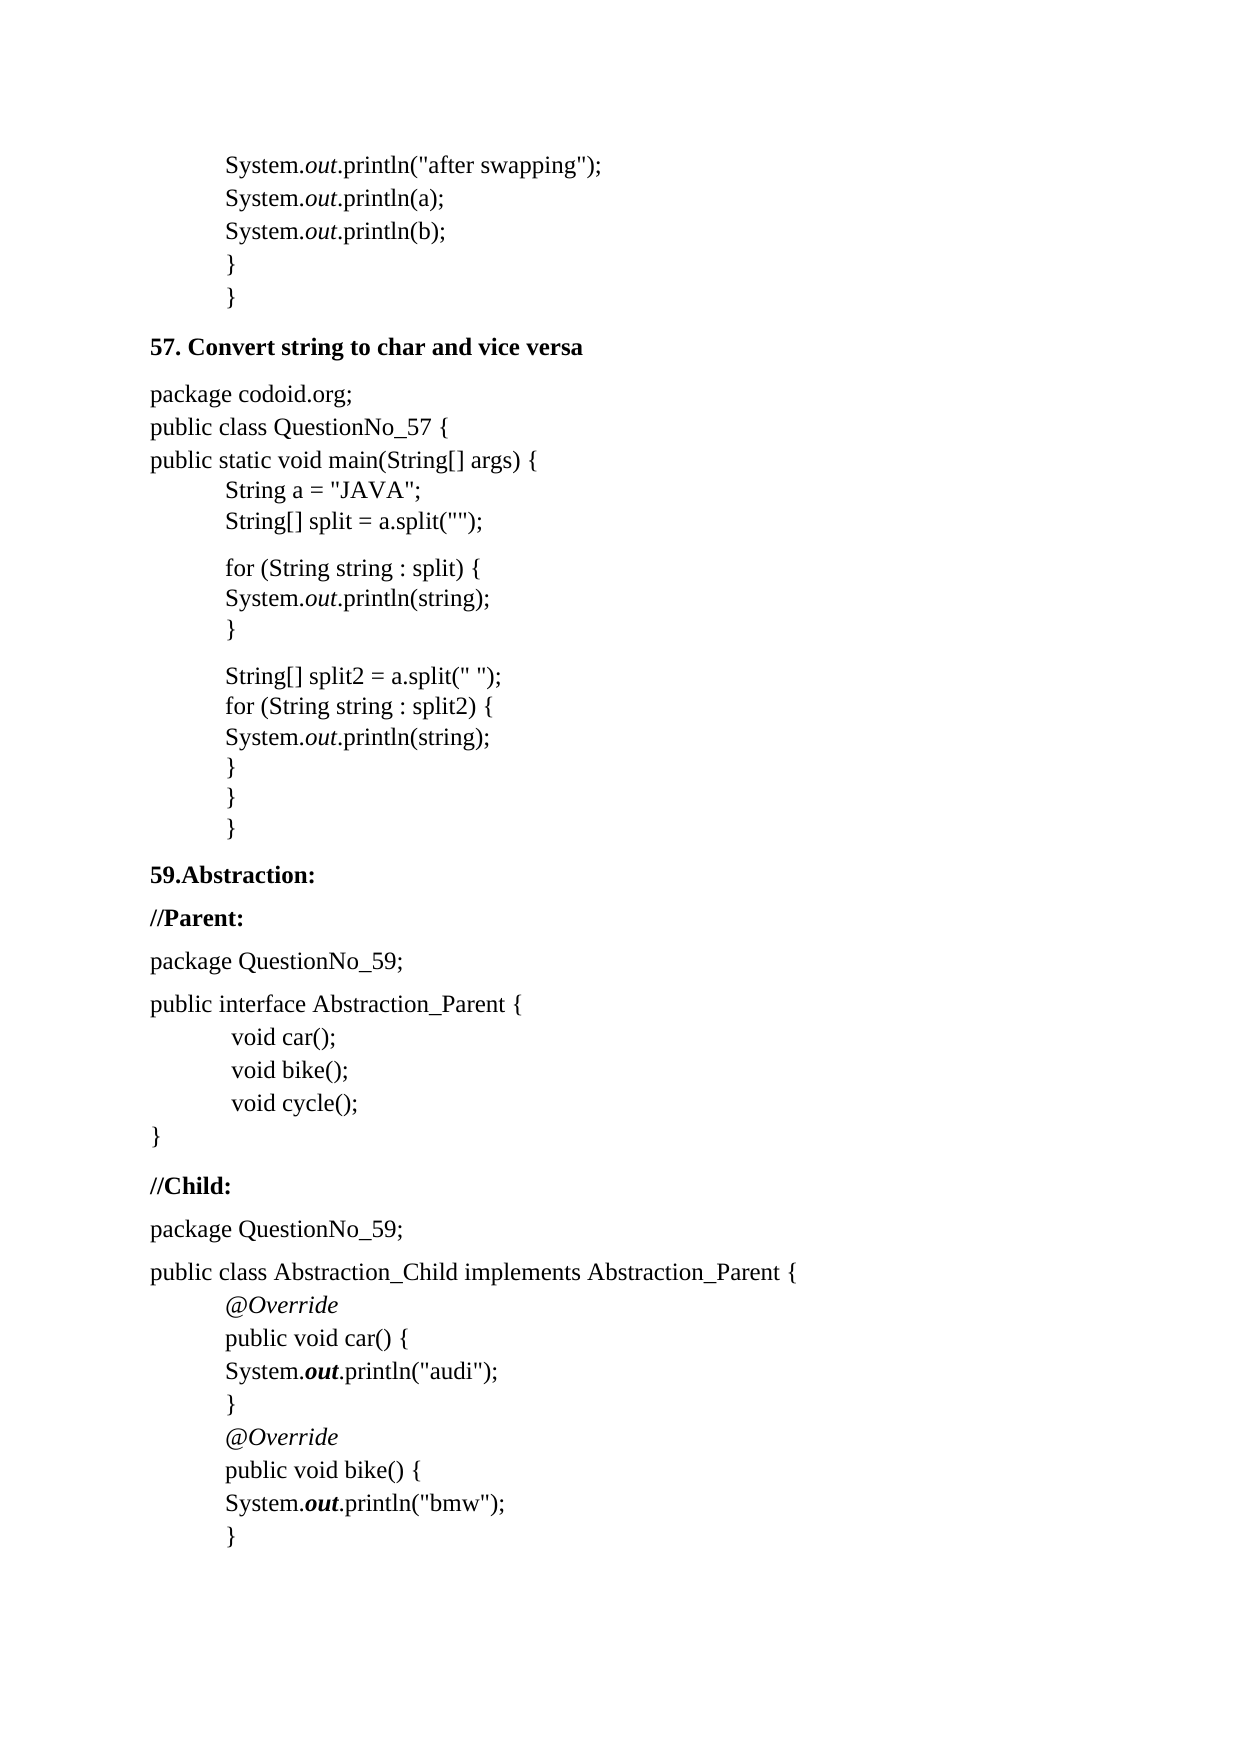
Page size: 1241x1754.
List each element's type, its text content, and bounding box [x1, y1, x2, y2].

text void bike(); [225, 1055, 1090, 1084]
text System.out.println(b); [225, 216, 1090, 245]
text public class QuestionNo_57 { [150, 412, 1090, 441]
text String a = "JAVA"; [225, 475, 1090, 504]
text } [225, 813, 1090, 842]
text void car(); [225, 1022, 1090, 1051]
text @Override [225, 1422, 1090, 1451]
text } [225, 249, 1090, 278]
text package QuestionNo_59; [150, 946, 1090, 975]
text public class Abstraction_Child implements Abstraction_Parent { [150, 1257, 1090, 1286]
text for (String string : split2) { [225, 691, 1090, 720]
text } [225, 614, 1090, 642]
text System.out.println(a); [225, 183, 1090, 212]
text } [225, 752, 1090, 781]
text System.out.println("audi"); [225, 1356, 1090, 1385]
text 59.Abstraction: [150, 860, 1090, 889]
text 57. Convert string to char and vice versa [150, 332, 1090, 361]
text public static void main(String[] args) { [150, 445, 1090, 474]
text //Parent: [150, 903, 1090, 932]
text public void bike() { [225, 1455, 1090, 1484]
text String[] split2 = a.split(" "); [225, 661, 1090, 689]
text void cycle(); [225, 1088, 1090, 1117]
text System.out.println(string); [225, 722, 1090, 750]
text for (String string : split) { [225, 553, 1090, 582]
text } [225, 1521, 1090, 1550]
text System.out.println("bmw"); [225, 1488, 1090, 1517]
text System.out.println(string); [225, 583, 1090, 612]
text public interface Abstraction_Parent { [150, 989, 1090, 1018]
text } [225, 1389, 1090, 1418]
text System.out.println("after swapping"); [225, 150, 1090, 179]
text package codoid.org; [150, 379, 1090, 408]
text String[] split = a.split(""); [225, 506, 1090, 534]
text @Override [225, 1290, 1090, 1319]
text } [225, 782, 1090, 811]
text public void car() { [225, 1323, 1090, 1352]
text //Child: [150, 1171, 1090, 1200]
text } [150, 1121, 1090, 1150]
text } [225, 282, 1090, 311]
text package QuestionNo_59; [150, 1214, 1090, 1243]
